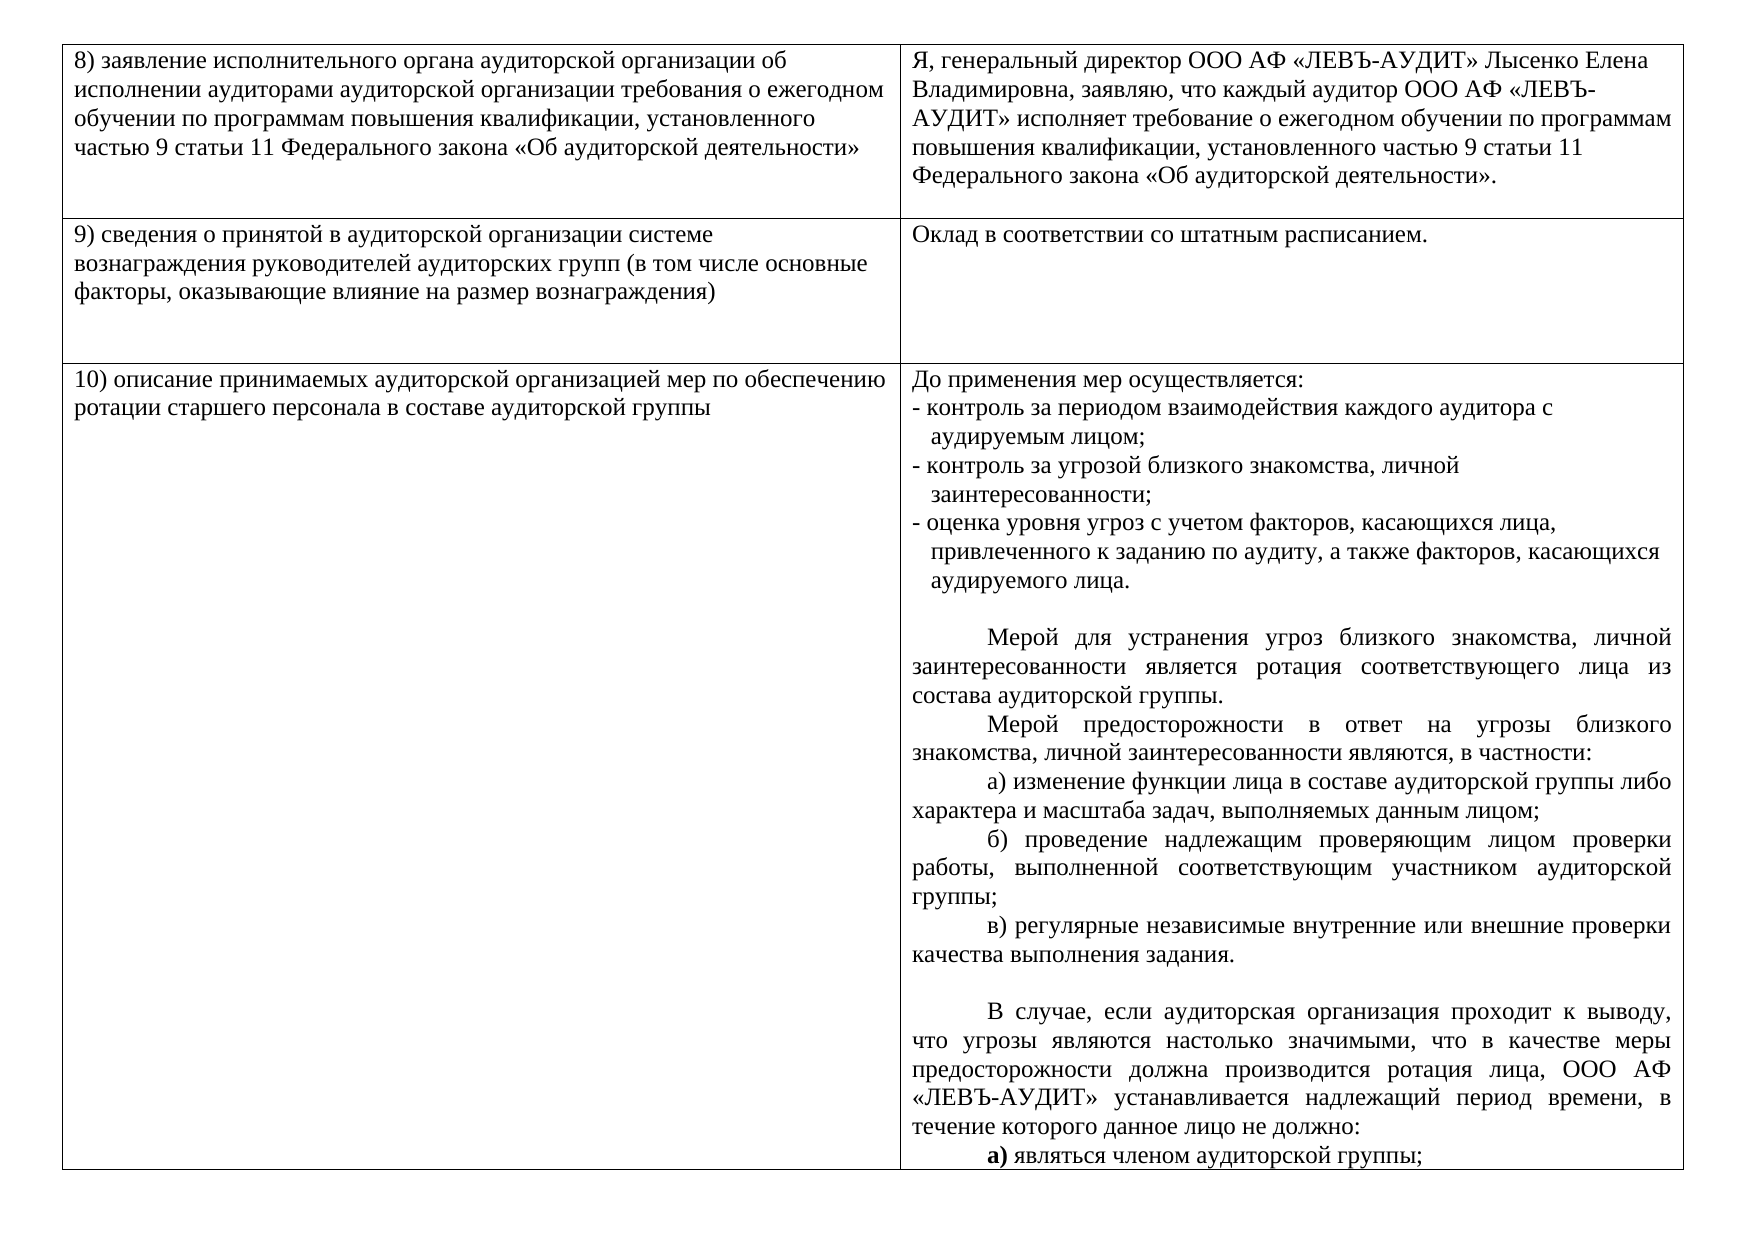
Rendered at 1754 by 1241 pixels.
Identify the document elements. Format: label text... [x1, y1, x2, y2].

table_cell Оклад в соответствии со штатным расписанием. [901, 219, 1683, 363]
table_cell 9) сведения о принятой в аудиторской организации системе вознаграждения руководителей аудиторских групп (в том числе основные факторы, оказывающие влияние на размер вознаграждения) [63, 219, 900, 363]
table_cell Я, генеральный директор ООО АФ «ЛЕВЪ-АУДИТ» Лысенко Елена Владимировна, заявляю, что каждый аудитор ООО АФ «ЛЕВЪ-АУДИТ» исполняет требование о ежегодном обучении по программам повышения квалификации, установленного частью 9 статьи 11 Федерального закона «Об аудиторской деятельности». [901, 45, 1683, 218]
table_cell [901, 364, 1683, 1169]
table_cell 8) заявление исполнительного органа аудиторской организации об исполнении аудиторами аудиторской организации требования о ежегодном обучении по программам повышения квалификации, установленного частью 9 статьи 11 Федерального закона «Об аудиторской деятельности» [63, 45, 900, 218]
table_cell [63, 364, 900, 1169]
